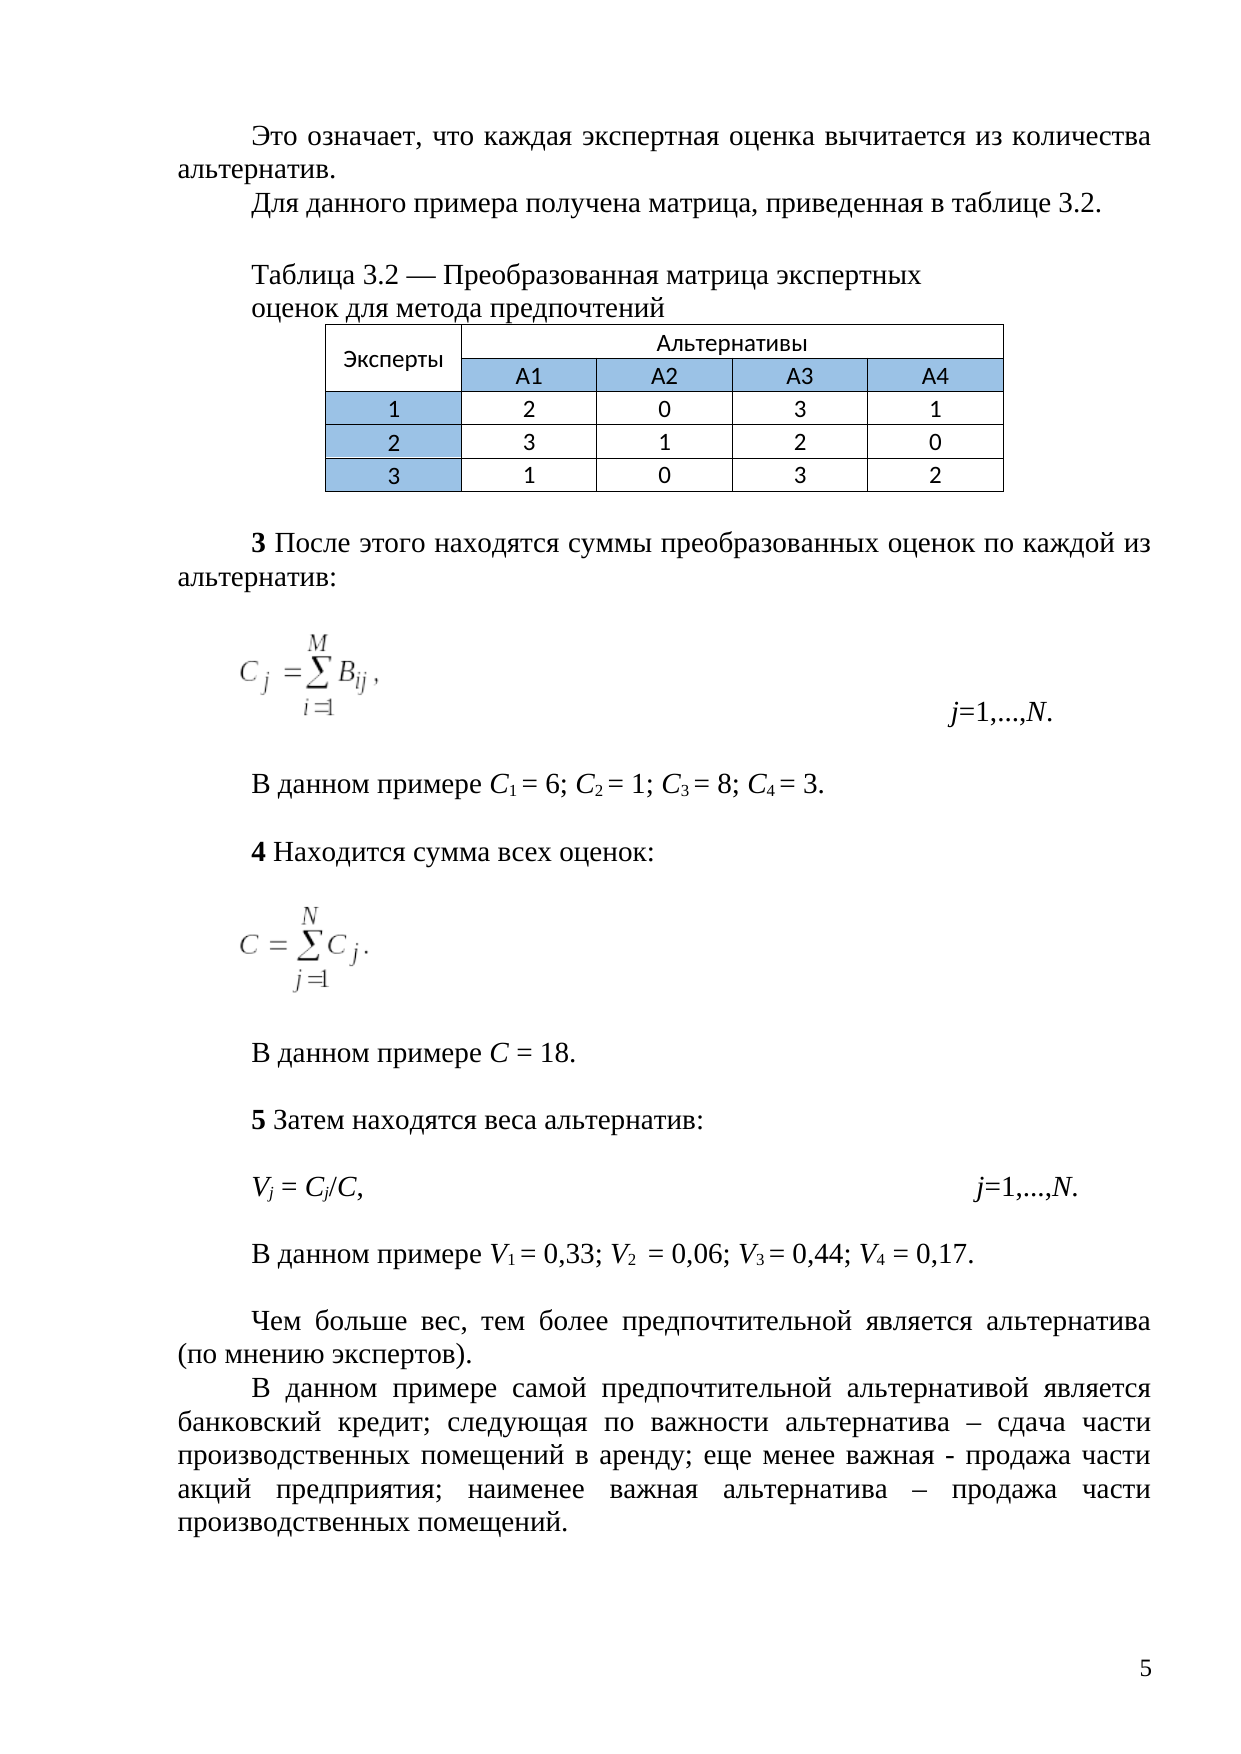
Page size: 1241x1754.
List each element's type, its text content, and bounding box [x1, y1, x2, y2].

text Это означает, что каждая экспертная оценка вычитается из количества альтернатив. [177, 118, 1152, 185]
table_cell A2 [597, 359, 732, 391]
table_cell 0 [597, 392, 732, 424]
text Чем больше вес, тем более предпочтительной является альтернатива (по мнению экспертов). [177, 1303, 1152, 1370]
text Для данного примера получена матрица, приведенная в таблице 3.2. [177, 185, 1152, 219]
text 3 После этого находятся суммы преобразованных оценок по каждой из альтернатив: [177, 525, 1152, 592]
text 4 Находится сумма всех оценок: [177, 834, 1152, 867]
table_cell A4 [868, 359, 1003, 391]
text Таблица 3.2 — Преобразованная матрица экспертных [177, 257, 1152, 291]
table_header Эксперты [326, 325, 461, 391]
text В данном примере С1 = 6; C2 = 1; C3 = 8; C4 = 3. [177, 767, 1152, 800]
text j=1,...,N. [177, 626, 1152, 728]
table_cell 3 [462, 425, 596, 457]
text В данном примере V1 = 0,33; V2 = 0,06; V3 = 0,44; V4 = 0,17. [177, 1236, 1152, 1269]
table_cell 1 [462, 459, 596, 491]
text В данном примере C = 18. [177, 1035, 1152, 1068]
table_cell 3 [326, 459, 461, 491]
table_cell 0 [868, 425, 1003, 457]
text В данном примере самой предпочтительной альтернативой является банковский кредит; следующая по важности альтернатива – сдача части производственных помещений в аренду; еще менее важная - продажа части акций предприятия; наименее важная альтернатива – продажа части производственных помещений. [177, 1370, 1152, 1538]
table_cell 0 [597, 459, 732, 491]
text 5 Затем находятся веса альтернатив: [177, 1102, 1152, 1135]
table_header Альтернативы [462, 325, 1003, 357]
table_cell 1 [597, 425, 732, 457]
table_cell 1 [326, 392, 461, 424]
table_cell A1 [462, 359, 596, 391]
table_cell 2 [326, 425, 461, 457]
table_cell 3 [733, 392, 867, 424]
table_cell 2 [868, 459, 1003, 491]
table_cell A3 [733, 359, 867, 391]
text Vj = Cj/C, j=1,...,N. [177, 1169, 1152, 1202]
text оценок для метода предпочтений [177, 291, 1152, 324]
table_cell 2 [462, 392, 596, 424]
table_cell 1 [868, 392, 1003, 424]
table_cell 2 [733, 425, 867, 457]
table_cell 3 [733, 459, 867, 491]
